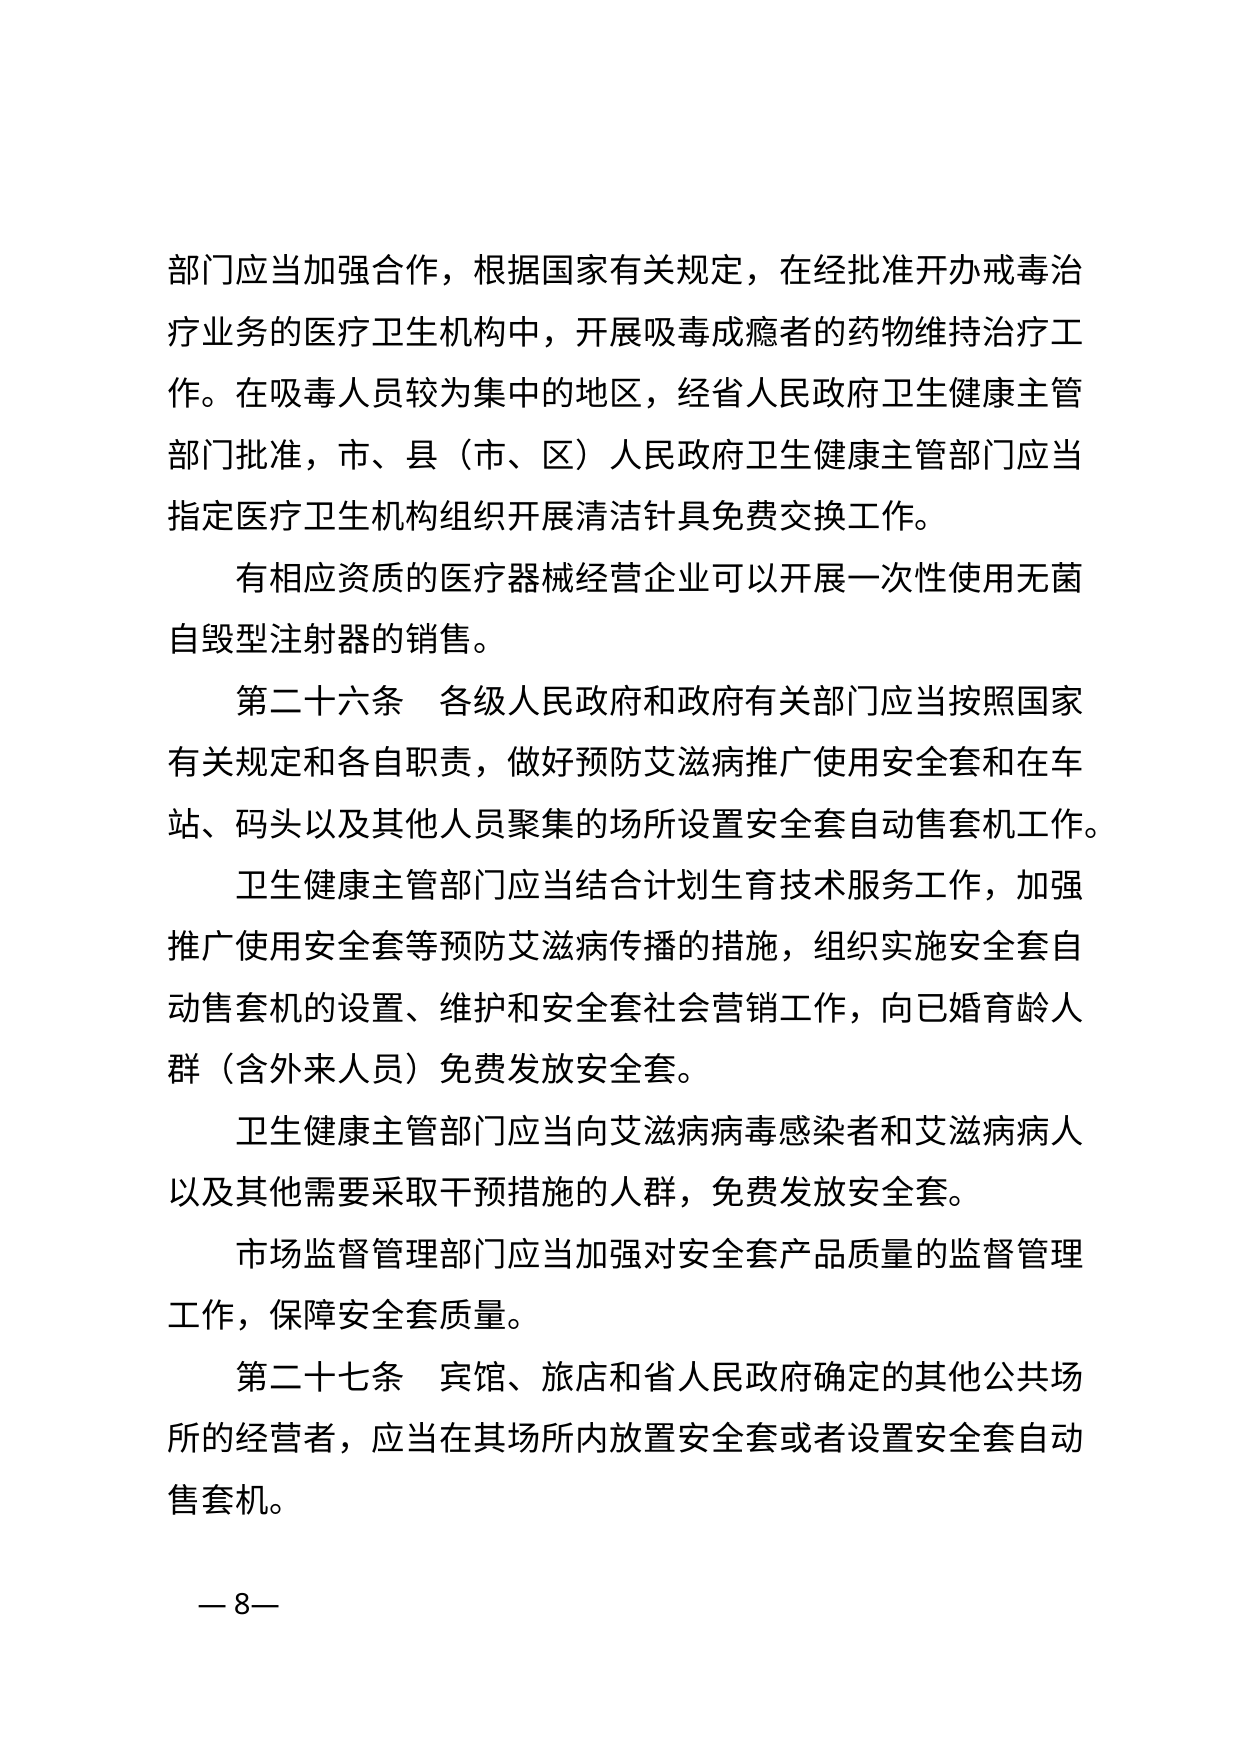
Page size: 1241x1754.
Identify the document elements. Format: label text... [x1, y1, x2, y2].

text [168, 238, 1084, 545]
text 第二十六条 各级人民政府和政府有关部门应当按照国家有关规定和各自职责，做好预防艾滋病推广使用安全套和在车站、码头以及其他人员聚集的场所设置安全套自动售套机工作。 [168, 668, 1084, 852]
text 第二十七条 宾馆、旅店和省人民政府确定的其他公共场所的经营者，应当在其场所内放置安全套或者设置安全套自动售套机。 [168, 1344, 1084, 1528]
text 卫生健康主管部门应当向艾滋病病毒感染者和艾滋病病人以及其他需要采取干预措施的人群，免费发放安全套。 [168, 1098, 1084, 1221]
text 卫生健康主管部门应当结合计划生育技术服务工作，加强推广使用安全套等预防艾滋病传播的措施，组织实施安全套自动售套机的设置、维护和安全套社会营销工作，向已婚育龄人群（含外来人员）免费发放安全套。 [168, 852, 1084, 1098]
text 市场监督管理部门应当加强对安全套产品质量的监督管理工作，保障安全套质量。 [168, 1221, 1084, 1344]
text 有相应资质的医疗器械经营企业可以开展一次性使用无菌自毁型注射器的销售。 [168, 545, 1084, 668]
